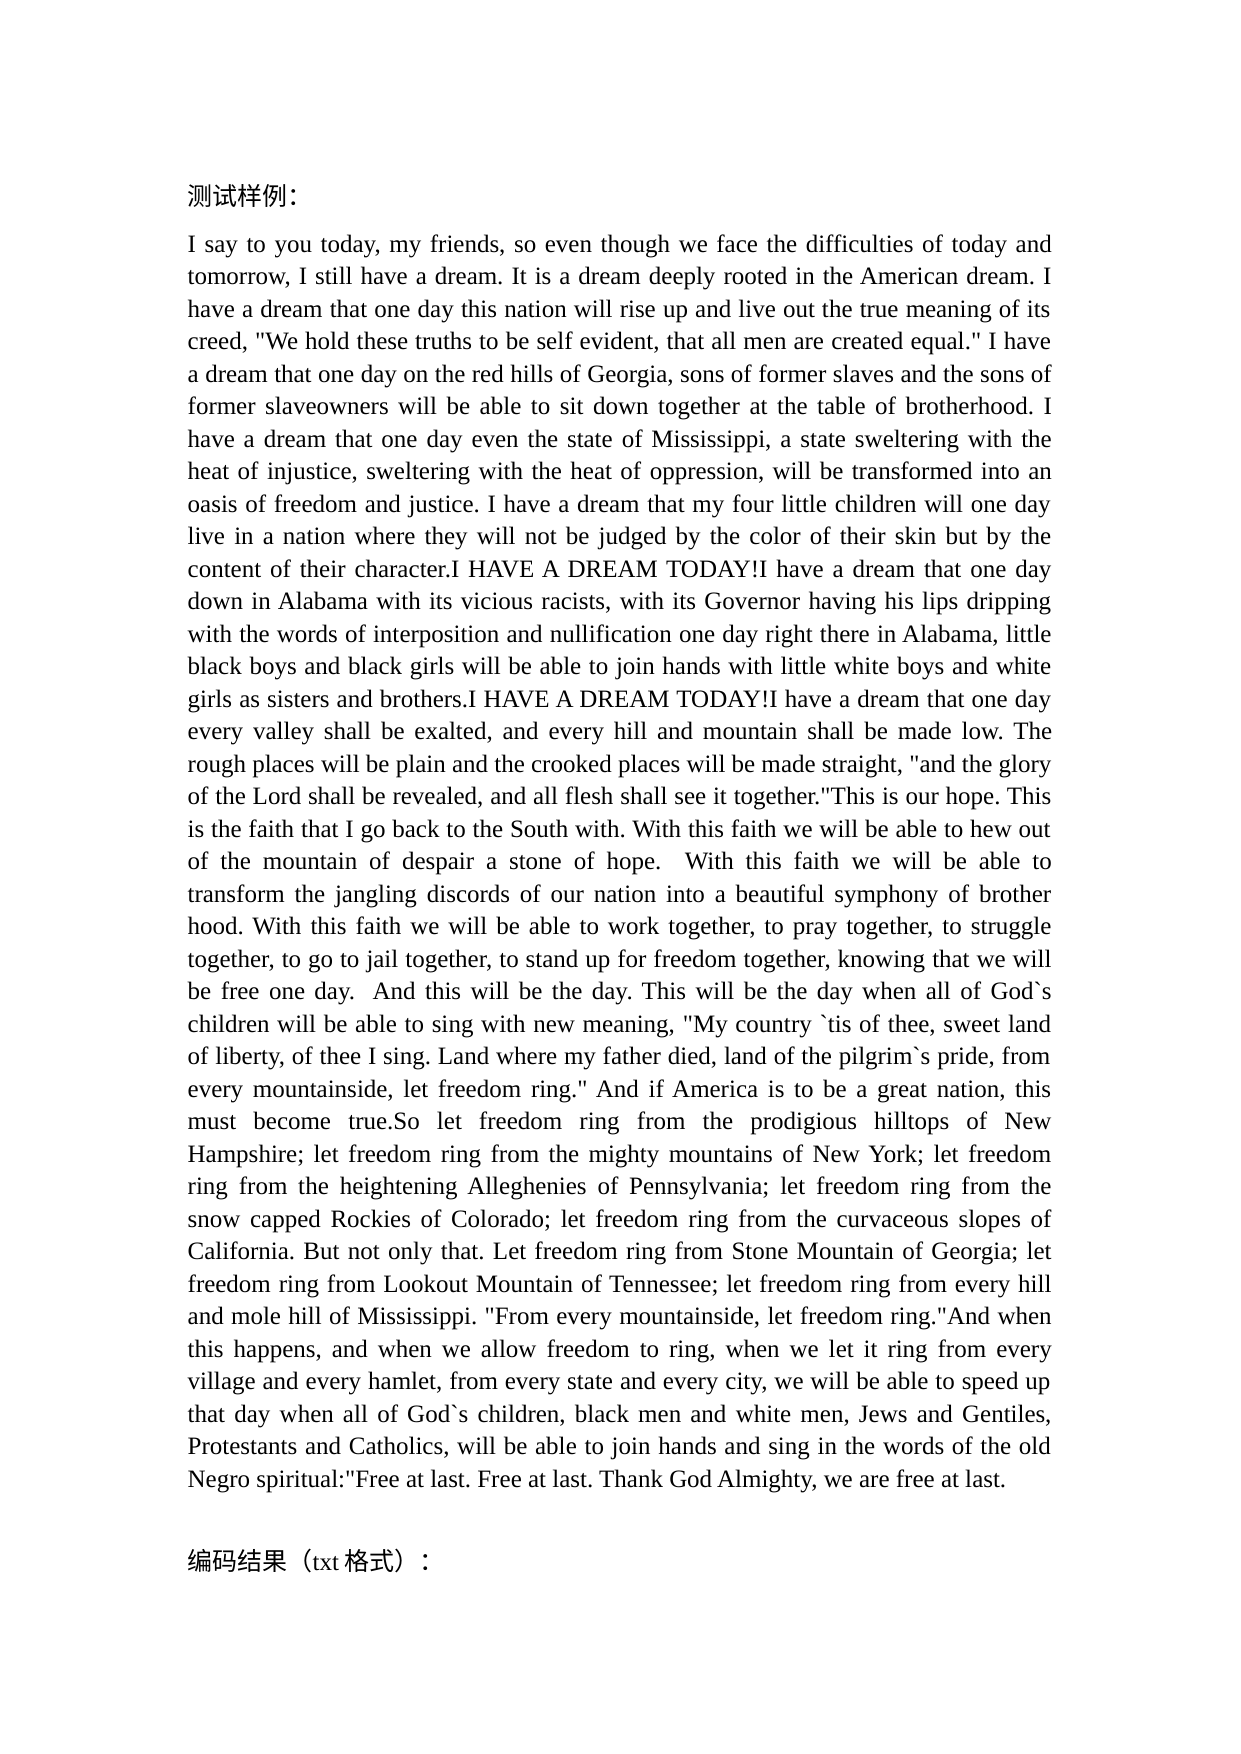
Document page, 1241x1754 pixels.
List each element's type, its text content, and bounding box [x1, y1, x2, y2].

text 测试样例： [187, 162, 1053, 227]
text 编码结果（txt格式）： [187, 1527, 1053, 1592]
text I say to you today, my friends, so even though we face the difficulties of today and tomorrow, I still have a dream. It is a dream deeply rooted in the American dream. I have a dream that one day this nation will rise up and live out the true meaning of its creed, "We hold these truths to be self evident, that all men are created equal." I have a dream that one day on the red hills of Georgia, sons of former slaves and the sons of former slaveowners will be able to sit down together at the table of brotherhood. I have a dream that one day even the state of Mississippi, a state sweltering with the heat of injustice, sweltering with the heat of oppression, will be transformed into an oasis of freedom and justice. I have a dream that my four little children will one day live in a nation where they will not be judged by the color of their skin but by the content of their character.I HAVE A DREAM TODAY!I have a dream that one day down in Alabama with its vicious racists, with its Governor having his lips dripping with the words of interposition and nullification one day right there in Alabama, little black boys and black girls will be able to join hands with little white boys and white girls as sisters and brothers.I HAVE A DREAM TODAY!I have a dream that one day every valley shall be exalted, and every hill and mountain shall be made low. The rough places will be plain and the crooked places will be made straight, "and the glory of the Lord shall be revealed, and all flesh shall see it together."This is our hope. This is the faith that I go back to the South with. With this faith we will be able to hew out of the mountain of despair a stone of hope. With this faith we will be able to transform the jangling discords of our nation into a beautiful symphony of brother hood. With this faith we will be able to work together, to pray together, to struggle together, to go to jail together, to stand up for freedom together, knowing that we will be free one day. And this will be the day. This will be the day when all of God`s children will be able to sing with new meaning, "My country `tis of thee, sweet land of liberty, of thee I sing. Land where my father died, land of the pilgrim`s pride, from every mountainside, let freedom ring." And if America is to be a great nation, this must become true.So let freedom ring from the prodigious hilltops of New Hampshire; let freedom ring from the mighty mountains of New York; let freedom ring from the heightening Alleghenies of Pennsylvania; let freedom ring from the snow capped Rockies of Colorado; let freedom ring from the curvaceous slopes of California. But not only that. Let freedom ring from Stone Mountain of Georgia; let freedom ring from Lookout Mountain of Tennessee; let freedom ring from every hill and mole hill of Mississippi. "From every mountainside, let freedom ring."And when this happens, and when we allow freedom to ring, when we let it ring from every village and every hamlet, from every state and every city, we will be able to speed up that day when all of God`s children, black men and white men, Jews and Gentiles, Protestants and Catholics, will be able to join hands and sing in the words of the old Negro spiritual:"Free at last. Free at last. Thank God Almighty, we are free at last. [187, 227, 1053, 1494]
